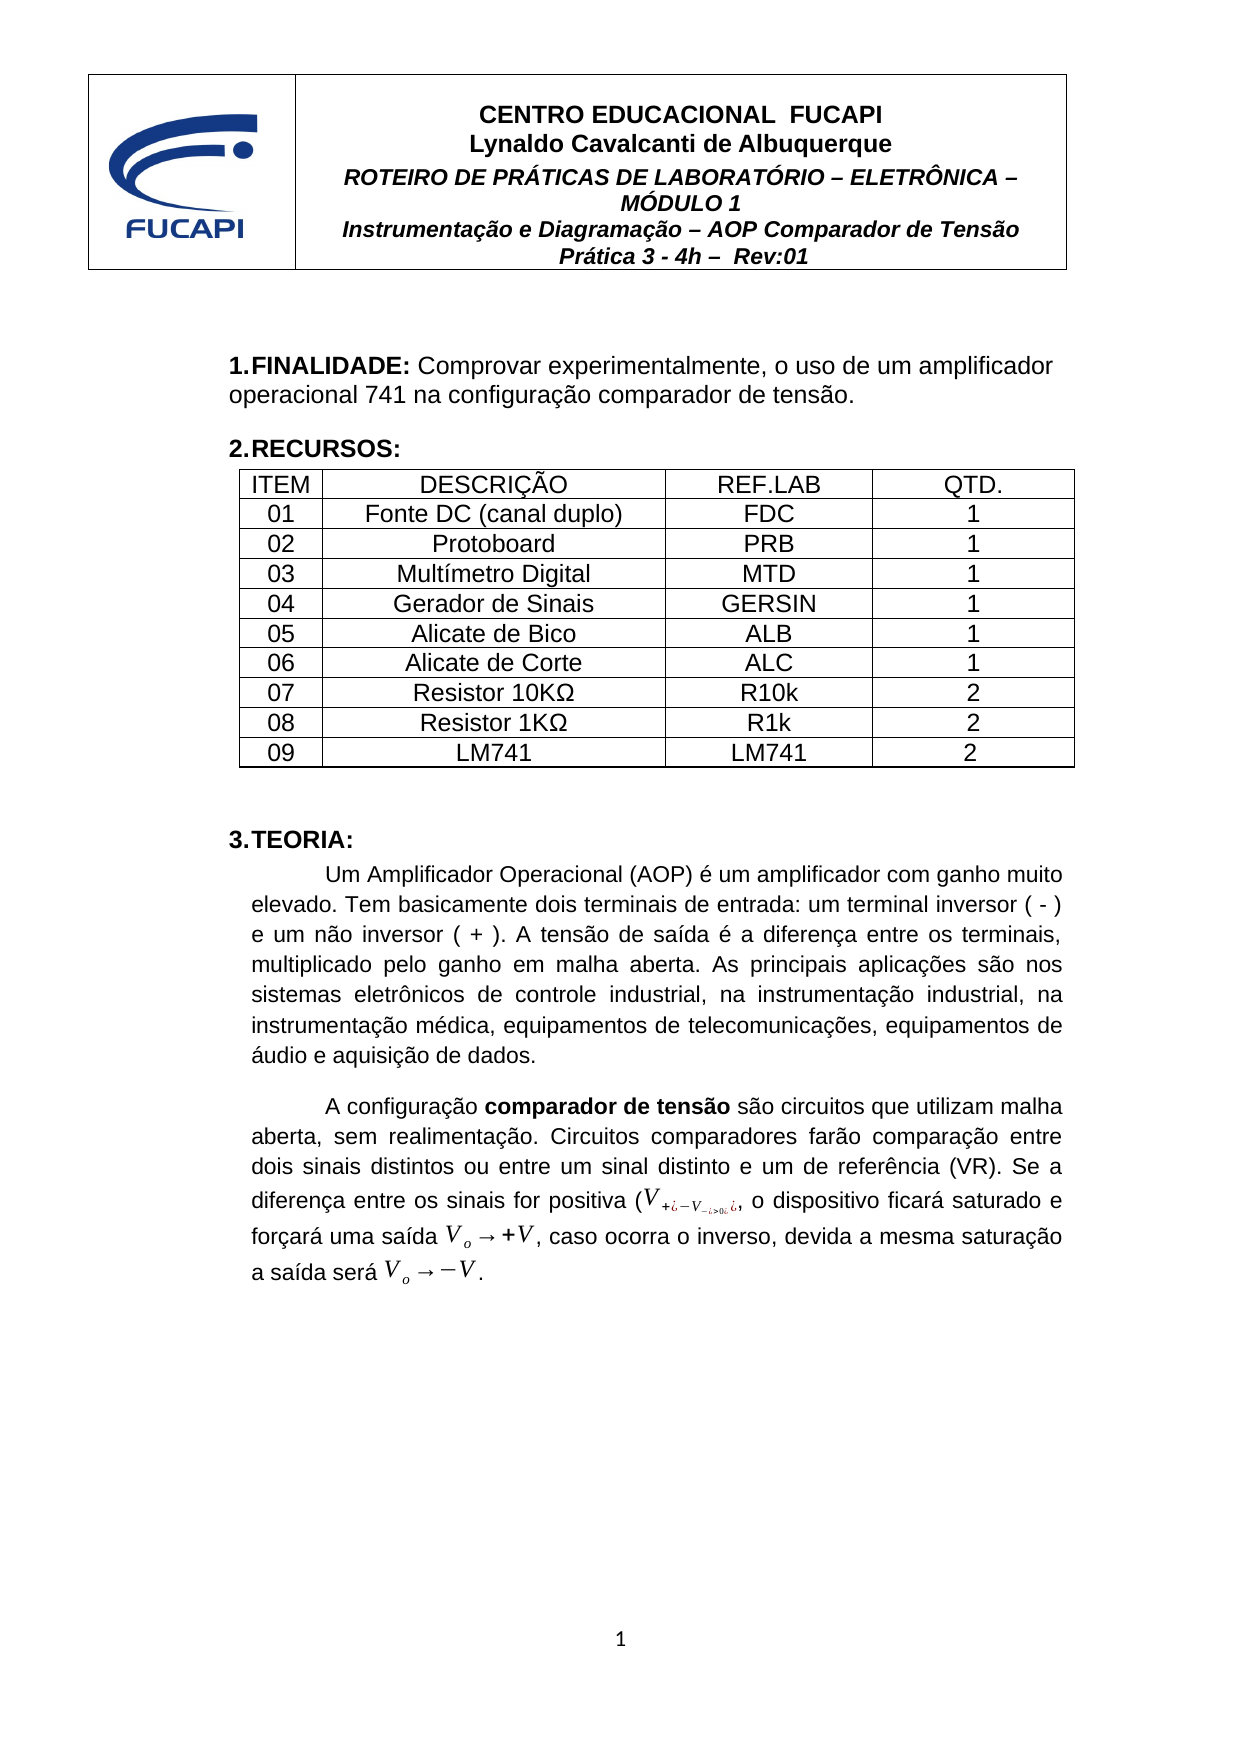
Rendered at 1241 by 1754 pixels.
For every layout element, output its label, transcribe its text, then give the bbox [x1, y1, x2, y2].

table_header ITEM [240, 470, 322, 498]
table_cell Alicate de Corte [323, 648, 665, 677]
subtitle TEORIA: [229, 826, 1063, 854]
table_cell 04 [240, 589, 322, 617]
table_cell 06 [240, 648, 322, 677]
table_header REF.LAB [666, 470, 872, 498]
text Um Amplificador Operacional (AOP) é um amplificador com ganho muito elevado. Tem basicamente dois terminais de entrada: um terminal inversor ( - ) e um não inversor ( + ). A tensão de saída é a diferença entre os terminais, multiplicado pelo ganho em malha aberta. As principais aplicações são nos sistemas eletrônicos de controle industrial, na instrumentação industrial, na instrumentação médica, equipamentos de telecomunicações, equipamentos de áudio e aquisição de dados. [251, 861, 1063, 1068]
picture [108, 114, 258, 238]
text A configuração comparador de tensão são circuitos que utilizam malha aberta, sem realimentação. Circuitos comparadores farão comparação entre dois sinais distintos ou entre um sinal distinto e um de referência (VR). Se a diferença entre os sinais for positiva (, o dispositivo ficará saturado e forçará uma saída , caso ocorra o inverso, devida a mesma saturação a saída será . [251, 1093, 1063, 1287]
table_cell R1k [666, 708, 872, 737]
table_cell FDC [666, 499, 872, 528]
table_cell GERSIN [666, 589, 872, 617]
table_cell LM741 [666, 738, 872, 766]
table_cell 09 [240, 738, 322, 766]
subtitle RECURSOS: [229, 433, 1063, 462]
table_cell 03 [240, 559, 322, 588]
table_cell 07 [240, 678, 322, 707]
table_cell Resistor 10KΩ [323, 678, 665, 707]
table_cell 2 [873, 678, 1074, 707]
table_cell ALB [666, 619, 872, 647]
subtitle FINALIDADE: Comprovar experimentalmente, o uso de um amplificador operacional 741 na configuração comparador de tensão. [229, 351, 1063, 408]
table_cell 1 [873, 589, 1074, 617]
table_cell 05 [240, 619, 322, 647]
table_cell 1 [873, 559, 1074, 588]
table_cell 1 [873, 499, 1074, 528]
table_cell Alicate de Bico [323, 619, 665, 647]
table_cell Resistor 1KΩ [323, 708, 665, 737]
table_header QTD. [873, 470, 1074, 498]
table_cell R10k [666, 678, 872, 707]
table_cell Protoboard [323, 529, 665, 558]
table_cell MTD [666, 559, 872, 588]
table_header DESCRIÇÃO [323, 470, 665, 498]
table_cell 2 [873, 708, 1074, 737]
table_cell 02 [240, 529, 322, 558]
table_cell PRB [666, 529, 872, 558]
table_cell 2 [873, 738, 1074, 766]
table_cell 1 [873, 648, 1074, 677]
table_cell 1 [873, 619, 1074, 647]
table_cell 1 [873, 529, 1074, 558]
table_cell Multímetro Digital [323, 559, 665, 588]
table_cell ALC [666, 648, 872, 677]
table_cell LM741 [323, 738, 665, 766]
table_cell Fonte DC (canal duplo) [323, 499, 665, 528]
table_cell 01 [240, 499, 322, 528]
table_cell 08 [240, 708, 322, 737]
table_cell Gerador de Sinais [323, 589, 665, 617]
